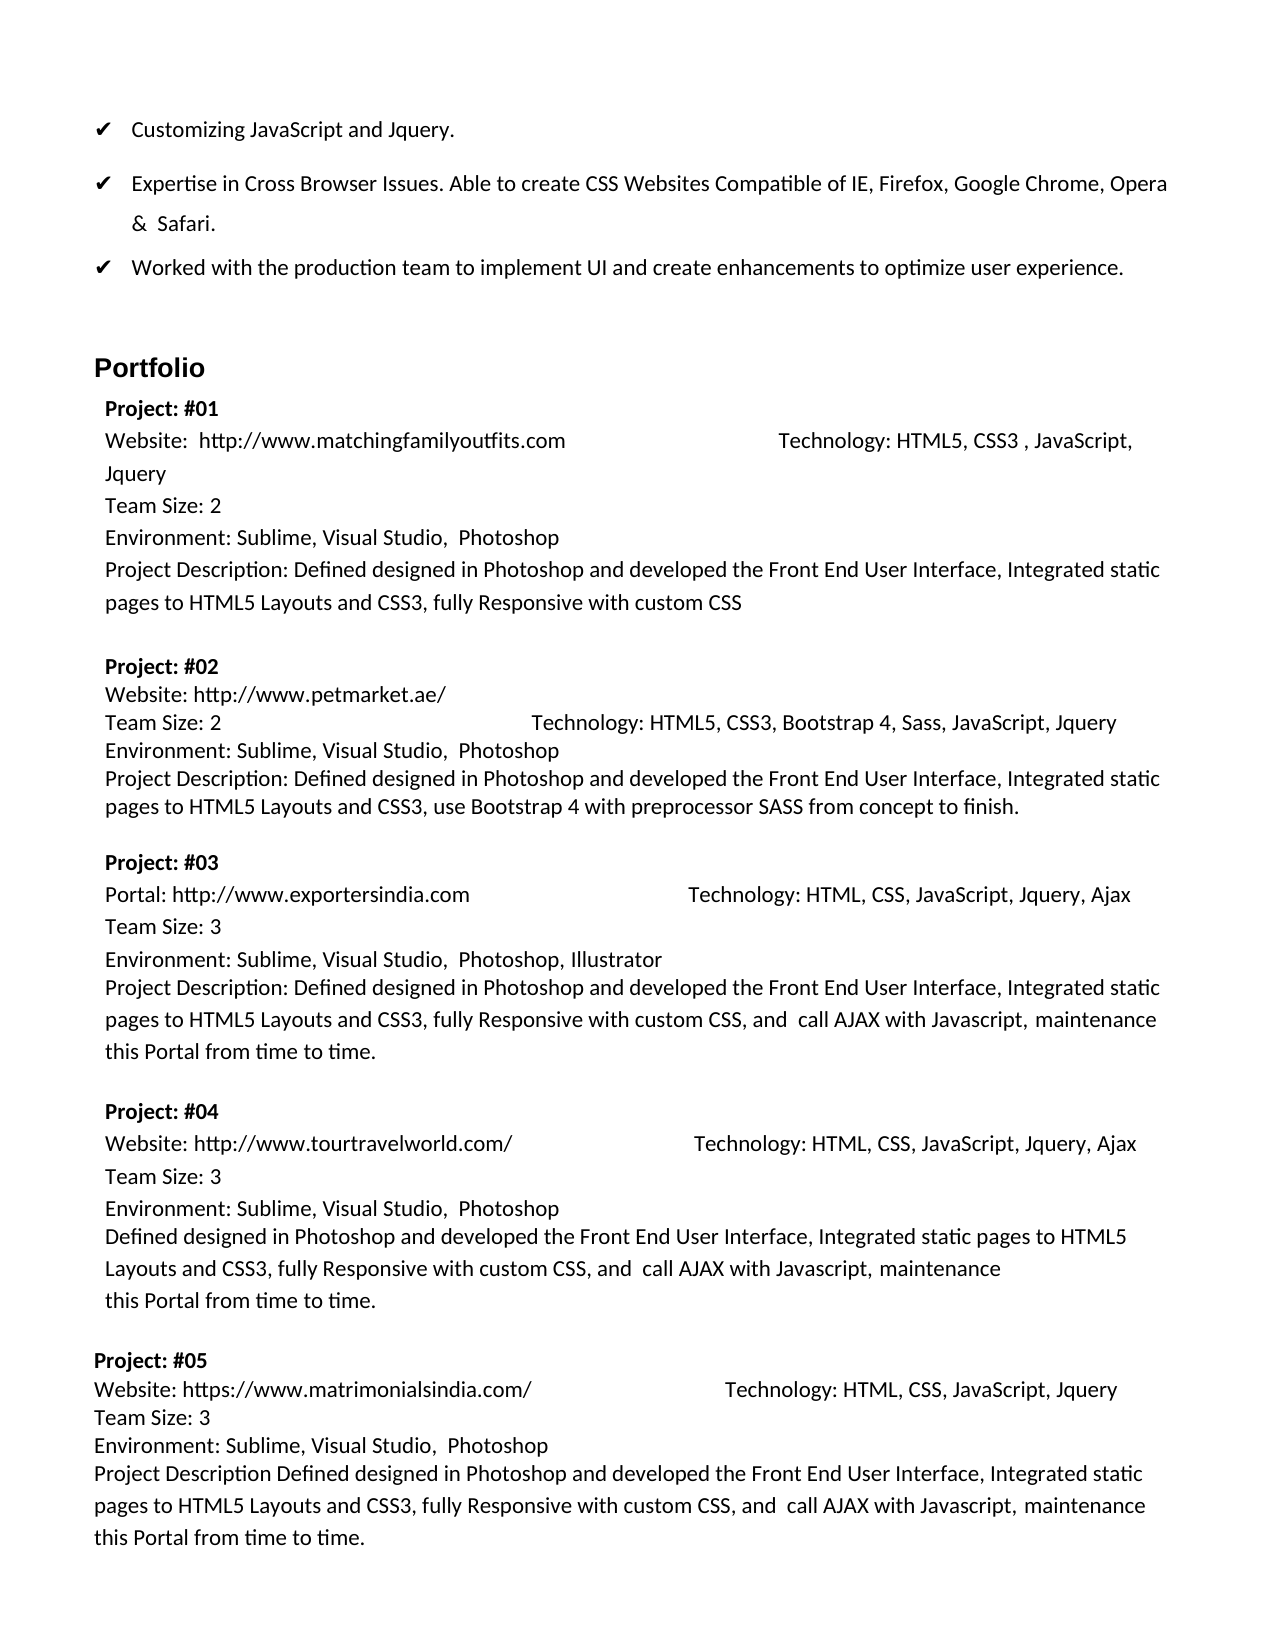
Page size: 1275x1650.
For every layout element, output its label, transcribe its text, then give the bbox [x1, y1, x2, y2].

list Worked with the production team to implement UI and create enhancements to optimize user experience. [94, 241, 1181, 288]
table_cell Project Description: Defined designed in Photoshop and developed the Front End User Interface, Integrated static pages to HTML5 Layouts and CSS3, fully Responsive with custom CSS Project: #02 Website: http://www.petmarket.ae/ Team Size: 2 Technology: HTML5, CSS3, Bootstrap 4, Sass, JavaScript, Jquery Environment: Sublime, Visual Studio, Photoshop Project Description: Defined designed in Photoshop and developed the Front End User Interface, Integrated static pages to HTML5 Layouts and CSS3, use Bootstrap 4 with preprocessor SASS from concept to finish. [94, 555, 1181, 820]
table_header Project: #03 Portal: http://www.exportersindia.com Technology: HTML, CSS, JavaScript, Jquery, Ajax Team Size: 3 Environment: Sublime, Visual Studio, Photoshop, Illustrator [94, 848, 1181, 973]
text Environment: Sublime, Visual Studio, Photoshop [94, 1431, 1181, 1459]
table_header Project: #01 Website: http://www.matchingfamilyoutfits.com Technology: HTML5, CSS3 , JavaScript, Jquery Team Size: 2 Environment: Sublime, Visual Studio, Photoshop [94, 394, 1181, 555]
table_header Project: #04 Website: http://www.tourtravelworld.com/ Technology: HTML, CSS, JavaScript, Jquery, Ajax Team Size: 3 Environment: Sublime, Visual Studio, Photoshop [94, 1098, 1181, 1222]
subtitle Portfolio [94, 352, 1181, 383]
text this Portal from time to time. [94, 1523, 1181, 1551]
list Customizing JavaScript and Jquery. [94, 104, 1181, 151]
list Expertise in Cross Browser Issues. Able to create CSS Websites Compatible of IE, Firefox, Google Chrome, Opera & Safari. [94, 158, 1181, 237]
text Project: #05 Website: https://www.matrimonialsindia.com/ Technology: HTML, CSS, JavaScript, Jquery Team Size: 3 [94, 1347, 1181, 1431]
table_cell Project Description: Defined designed in Photoshop and developed the Front End User Interface, Integrated static pages to HTML5 Layouts and CSS3, fully Responsive with custom CSS, and call AJAX with Javascript, maintenance this Portal from time to time. [94, 973, 1181, 1069]
table_cell Defined designed in Photoshop and developed the Front End User Interface, Integrated static pages to HTML5 Layouts and CSS3, fully Responsive with custom CSS, and call AJAX with Javascript, maintenance this Portal from time to time. [94, 1222, 1181, 1319]
